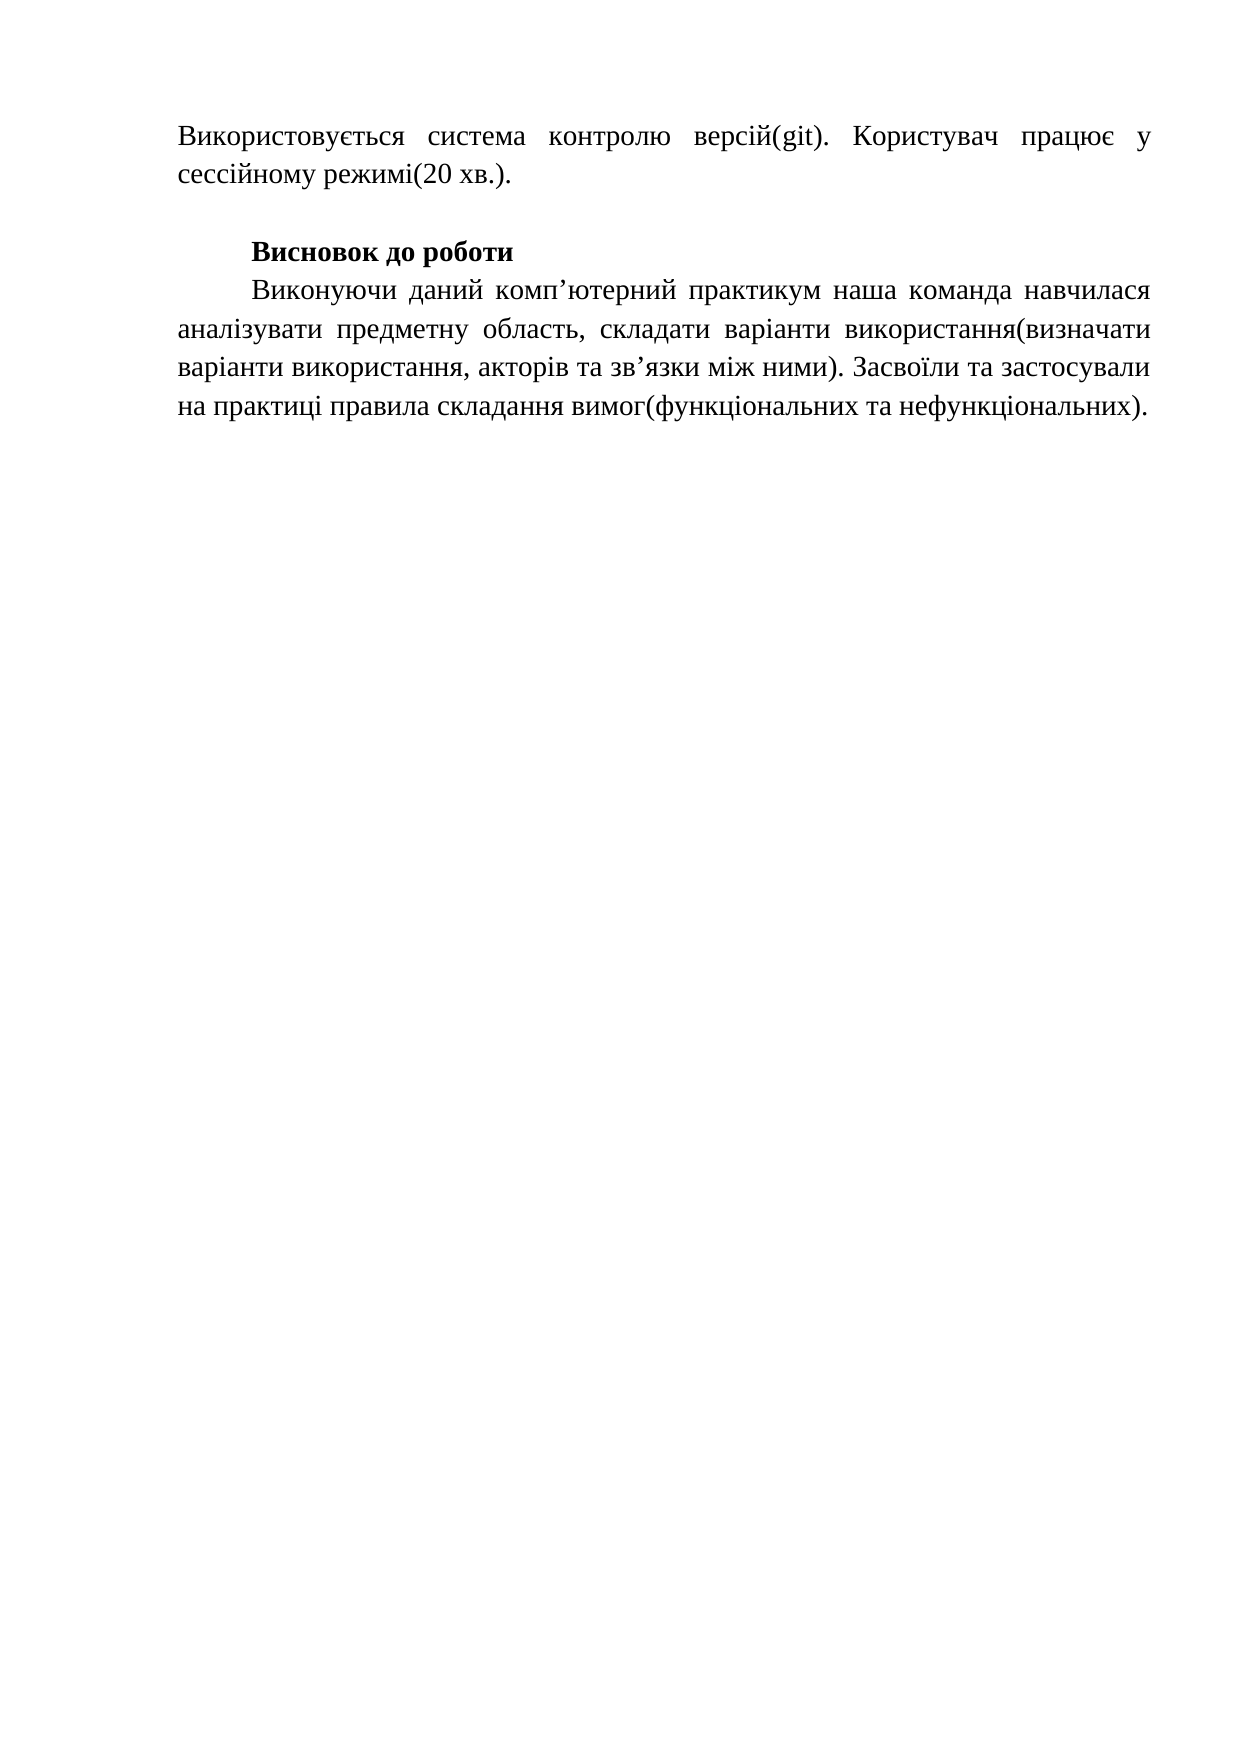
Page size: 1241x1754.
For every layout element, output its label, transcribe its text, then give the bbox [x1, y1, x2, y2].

text Висновок до роботи [177, 234, 1152, 267]
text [177, 118, 1152, 190]
text Виконуючи даний комп’ютерний практикум наша команда навчилася аналізувати предметну область, складати варіанти використання(визначати варіанти використання, акторів та зв’язки між ними). Засвоїли та застосували на практиці правила складання вимог(функціональних та нефункціональних). [177, 272, 1152, 421]
